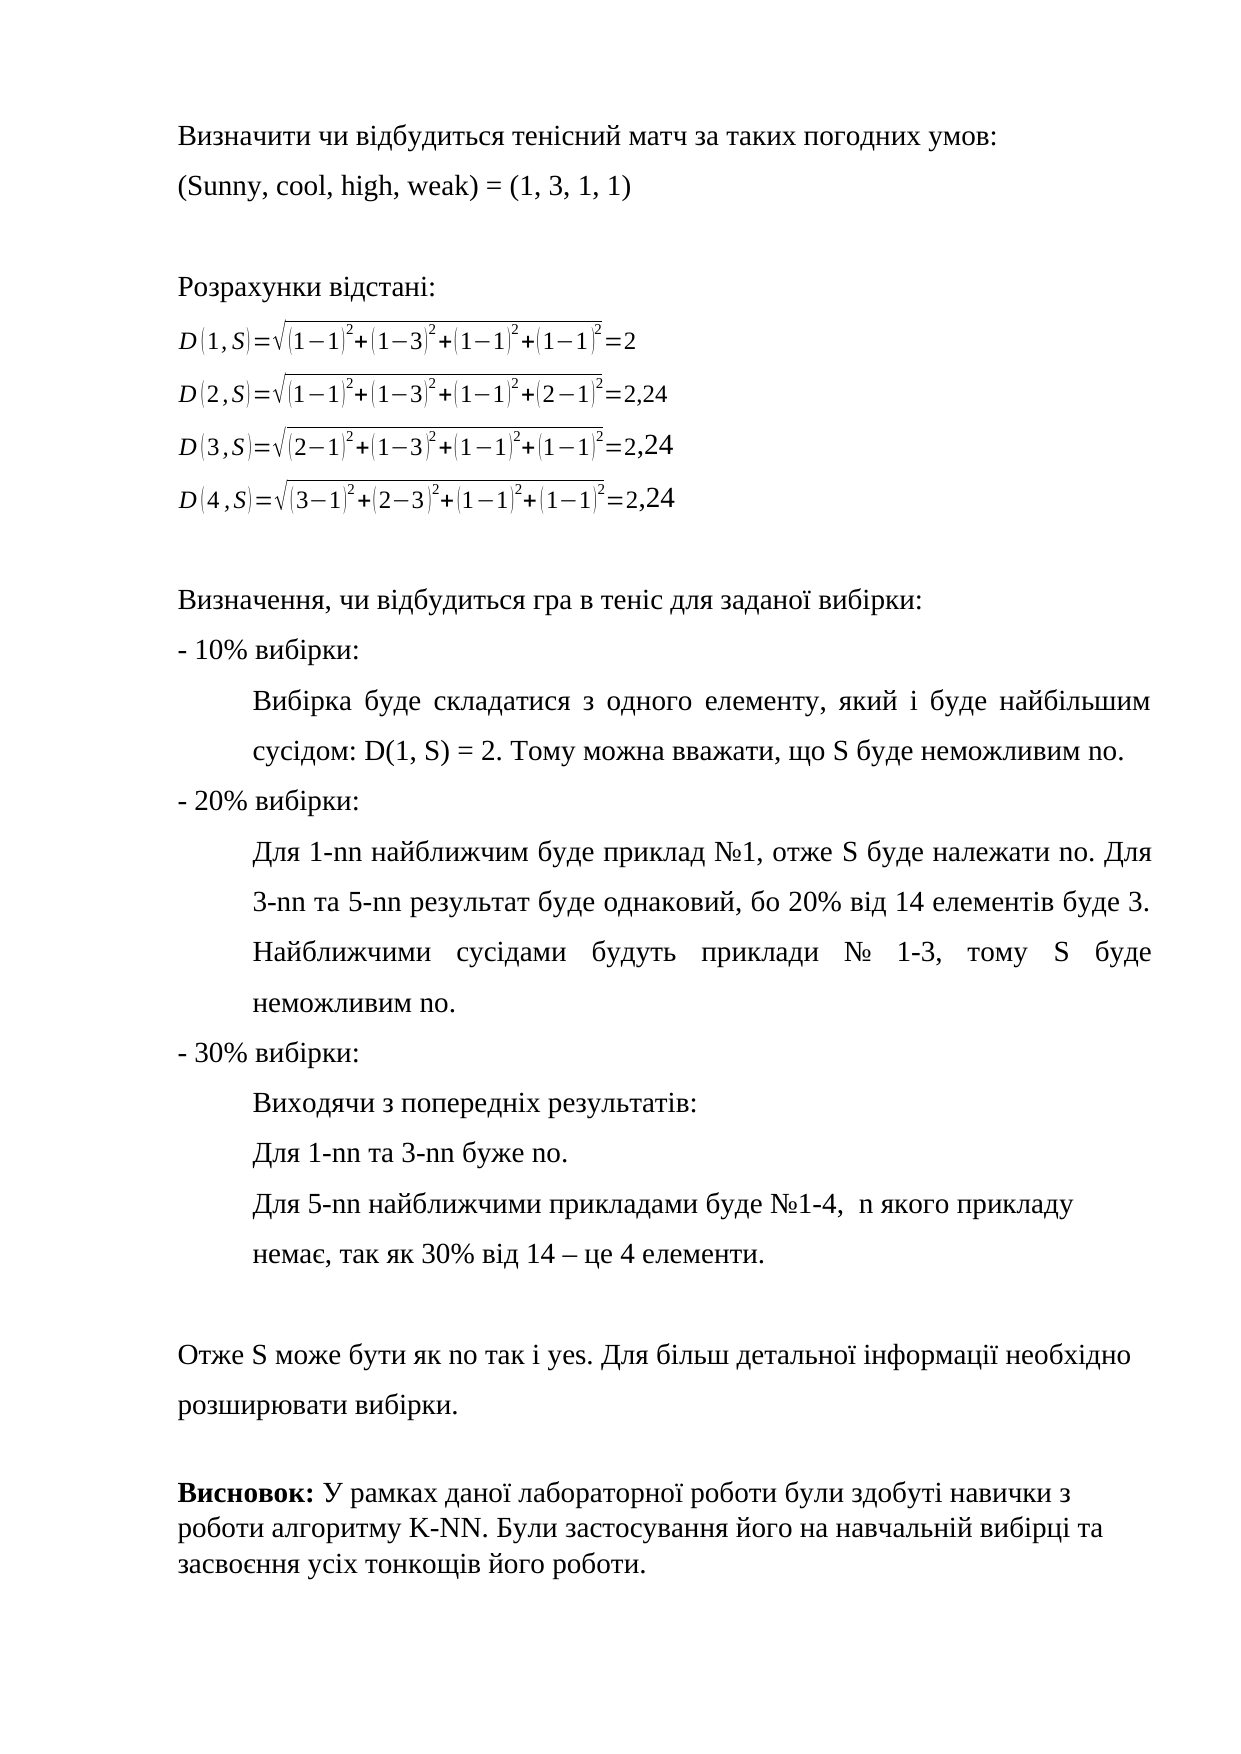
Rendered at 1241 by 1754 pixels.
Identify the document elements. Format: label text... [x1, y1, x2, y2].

text Визначити чи відбудиться тенісний матч за таких погодних умов: [177, 118, 1152, 152]
text Висновок: У рамках даної лабораторної роботи були здобуті навички з роботи алгоритму K-NN. Були застосування його на навчальній вибірці та засвоєння усіх тонкощів його роботи. [177, 1475, 1152, 1579]
text - 20% вибірки: [177, 783, 1152, 817]
text ,24 [177, 479, 1152, 515]
text Для 5-nn найближчими прикладами буде №1-4, n якого прикладу немає, так як 30% від 14 – це 4 елементи. [252, 1186, 1152, 1270]
text (Sunny, cool, high, weak) = (1, 3, 1, 1) [177, 168, 1152, 202]
text ,24 [177, 426, 1152, 462]
text Виходячи з попередніх результатів: [252, 1085, 1152, 1119]
text Для 1-nn найближчим буде приклад №1, отже S буде належати no. Для 3-nn та 5-nn результат буде однаковий, бо 20% від 14 елементів буде 3. Найближчими сусідами будуть приклади № 1-3, тому S буде неможливим no. [252, 834, 1152, 1018]
text - 10% вибірки: [177, 632, 1152, 666]
text Отже S може бути як no так і yes. Для більш детальної інформації необхідно розширювати вибірки. [177, 1337, 1152, 1421]
text - 30% вибірки: [177, 1035, 1152, 1068]
text Для 1-nn та 3-nn буже no. [252, 1136, 1152, 1169]
text Розрахунки відстані: [177, 269, 1152, 303]
text Вибірка буде складатися з одного елементу, який і буде найбільшим сусідом: D(1, S) = 2. Тому можна вважати, що S буде неможливим no. [252, 683, 1152, 767]
text Визначення, чи відбудиться гра в теніс для заданої вибірки: [177, 582, 1152, 616]
